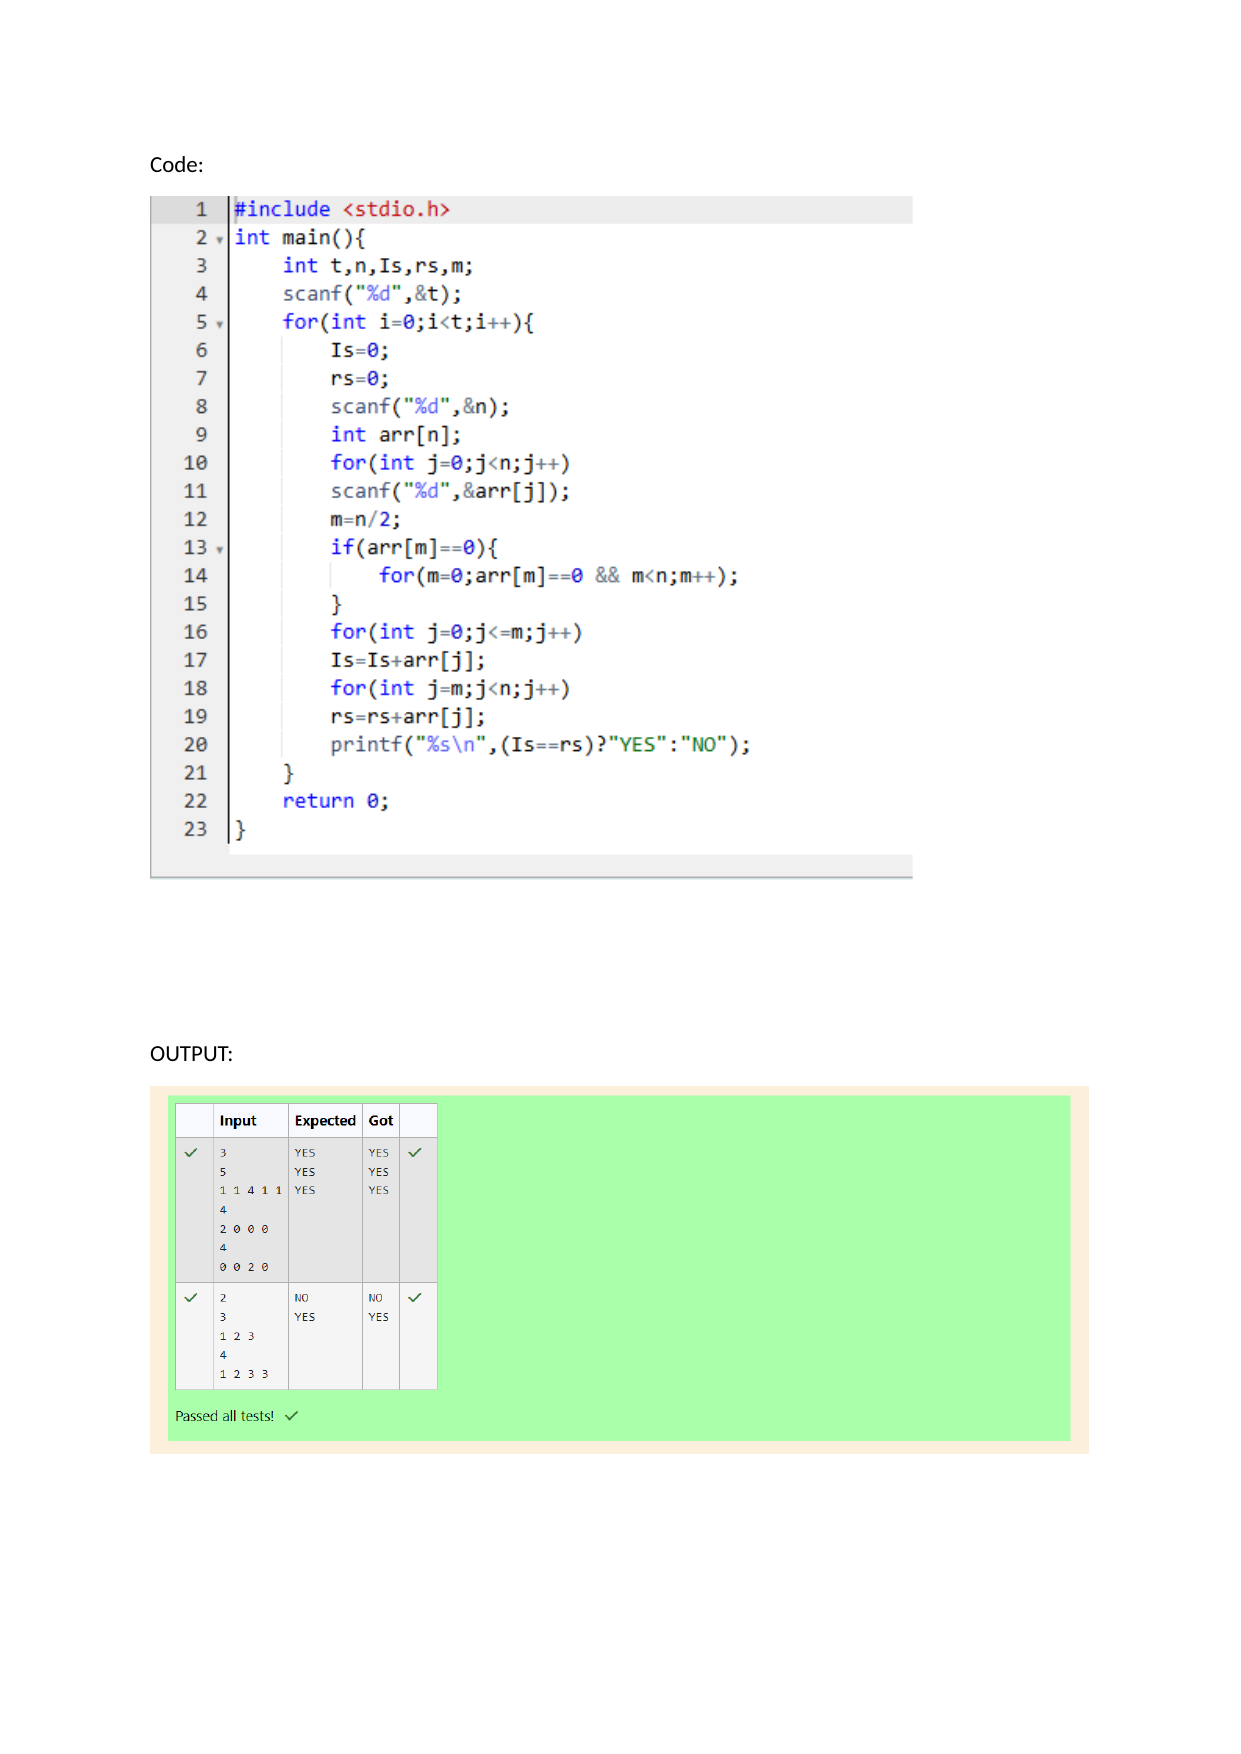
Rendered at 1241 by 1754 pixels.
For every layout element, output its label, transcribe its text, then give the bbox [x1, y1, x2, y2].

picture [150, 1086, 1091, 1454]
text Code: [150, 150, 1090, 178]
picture [150, 196, 913, 880]
text OUTPUT: [150, 1039, 1090, 1067]
